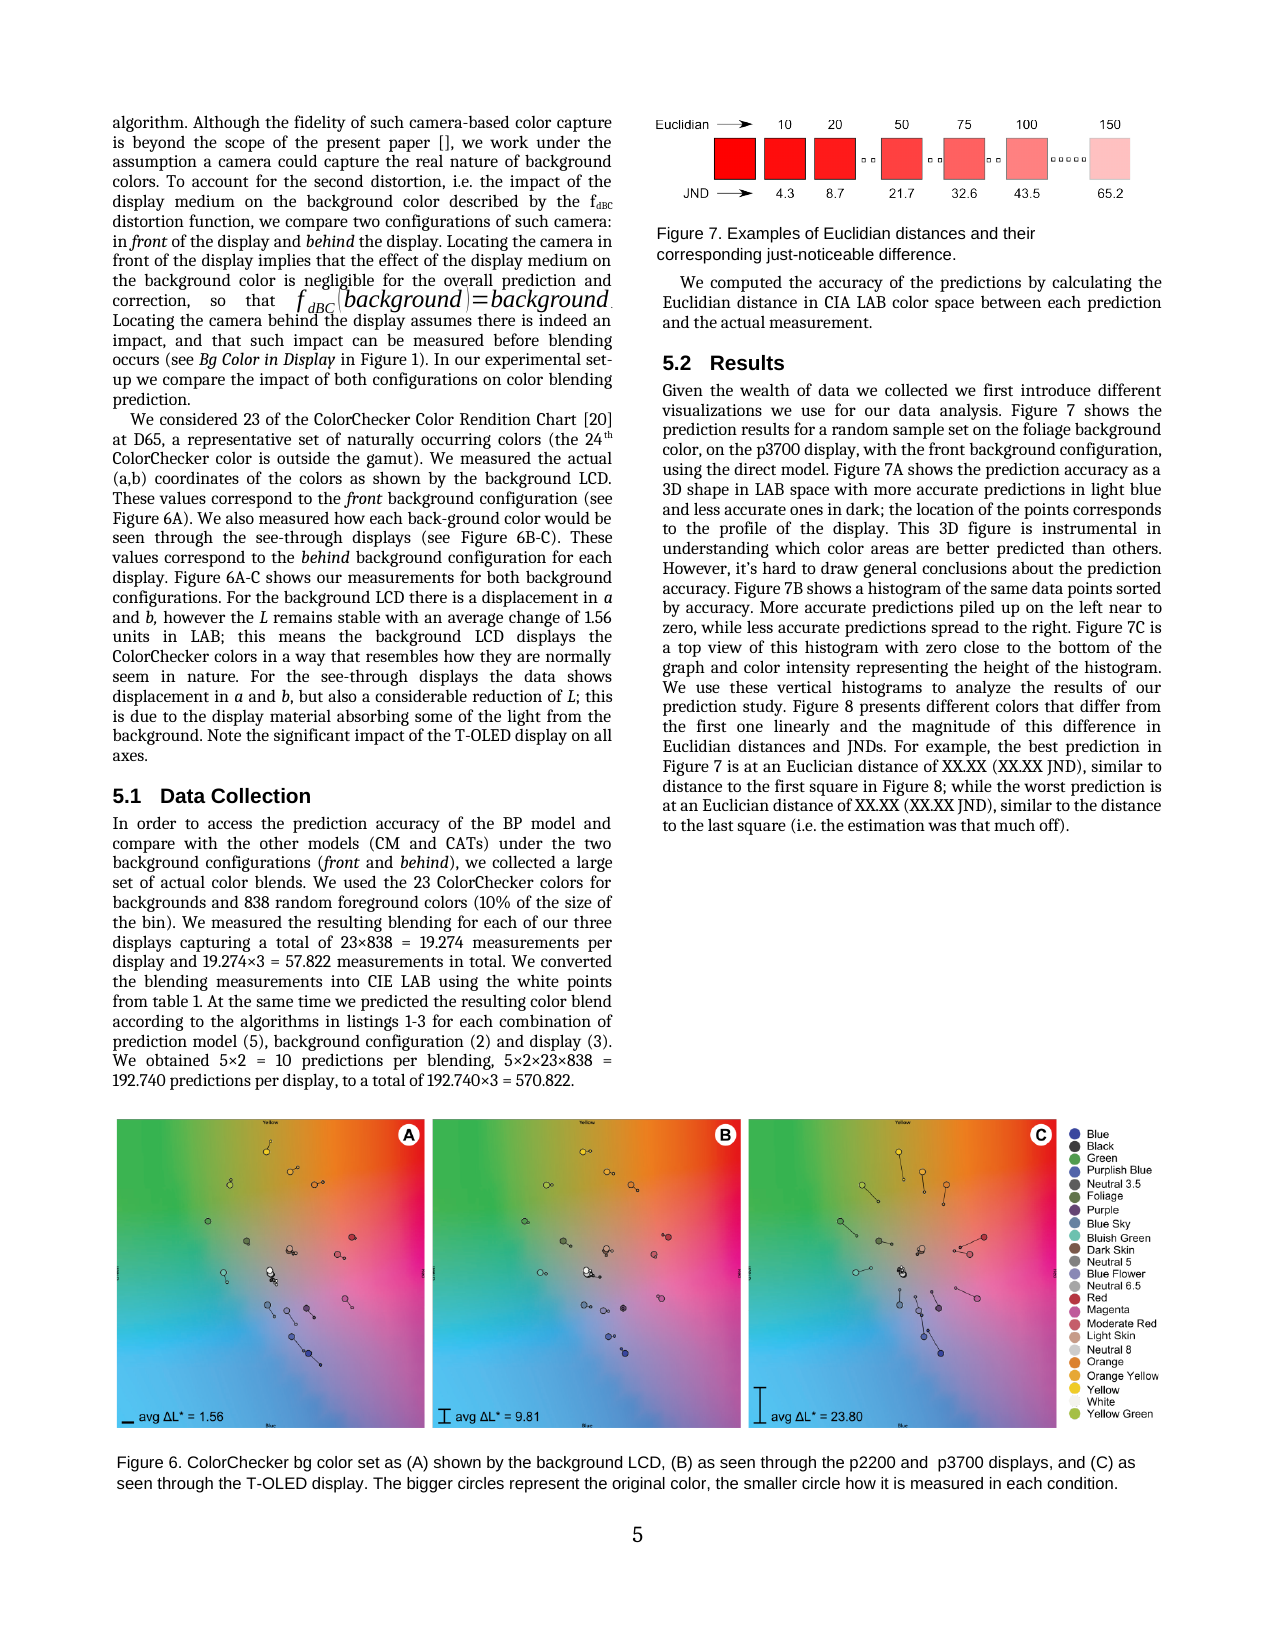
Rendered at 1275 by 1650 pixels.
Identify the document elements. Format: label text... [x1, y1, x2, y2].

picture [116, 1119, 1159, 1428]
list Given the wealth of data we collected we first introduce different visualizations we use for our data analysis. Figure 7 shows the prediction results for a random sample set on the foliage background color, on the p3700 display, with the front background configuration, using the direct model. Figure 7A shows the prediction accuracy as a 3D shape in LAB space with more accurate predictions in light blue and less accurate ones in dark; the location of the points corresponds to the profile of the display. This 3D figure is instrumental in understanding which color areas are better predicted than others. However, it’s hard to draw general conclusions about the prediction accuracy. Figure 7B shows a histogram of the same data points sorted by accuracy. More accurate predictions piled up on the left near to zero, while less accurate predictions spread to the right. Figure 7C is a top view of this histogram with zero close to the bottom of the graph and color intensity representing the height of the histogram. We use these vertical histograms to analyze the results of our prediction study. Figure 8 presents different colors that differ from the first one linearly and the magnitude of this difference in Euclidian distances and JNDs. For example, the best prediction in Figure 7 is at an Euclician distance of XX.XX (XX.XX JND), similar to distance to the first square in Figure 8; while the worst prediction is at an Euclician distance of XX.XX (XX.XX JND), similar to the distance to the last square (i.e. the estimation was that much off). [662, 380, 1162, 836]
picture [656, 120, 1131, 198]
list In order to access the prediction accuracy of the BP model and compare with the other models (CM and CATs) under the two background configurations (front and behind), we collected a large set of actual color blends. We used the 23 ColorChecker colors for backgrounds and 838 random foreground colors (10% of the size of the bin). We measured the resulting blending for each of our three displays capturing a total of 23×838 = 19.274 measurements per display and 19.274×3 = 57.822 measurements in total. We converted the blending measurements into CIE LAB using the white points from table 1. At the same time we predicted the resulting color blend according to the algorithms in listings 1-3 for each combination of prediction model (5), background configuration (2) and display (3). We obtained 5×2 = 10 predictions per blending, 5×2×23×838 = 192.740 predictions per display, to a total of 192.740×3 = 570.822. [112, 813, 613, 1091]
text We considered 23 of the ColorChecker Color Rendition Chart [20] at D65, a representative set of naturally occurring colors (the 24th ColorChecker color is outside the gamut). We measured the actual (a,b) coordinates of the colors as shown by the background LCD. These values correspond to the front background configuration (see Figure 6A). We also measured how each back-ground color would be seen through the see-through displays (see Figure 6B-C). These values correspond to the behind background configuration for each display. Figure 6A-C shows our measurements for both background configurations. For the background LCD there is a displacement in a and b, however the L remains stable with an average change of 1.56 units in LAB; this means the background LCD displays the ColorChecker colors in a way that resembles how they are normally seem in nature. For the see-through displays the data shows displacement in a and b, but also a considerable reduction of L; this is due to the display material absorbing some of the light from the background. Note the significant impact of the T-OLED display on all axes. [112, 409, 613, 766]
subtitle Data Collection [112, 786, 613, 807]
subtitle Results [662, 353, 1162, 374]
